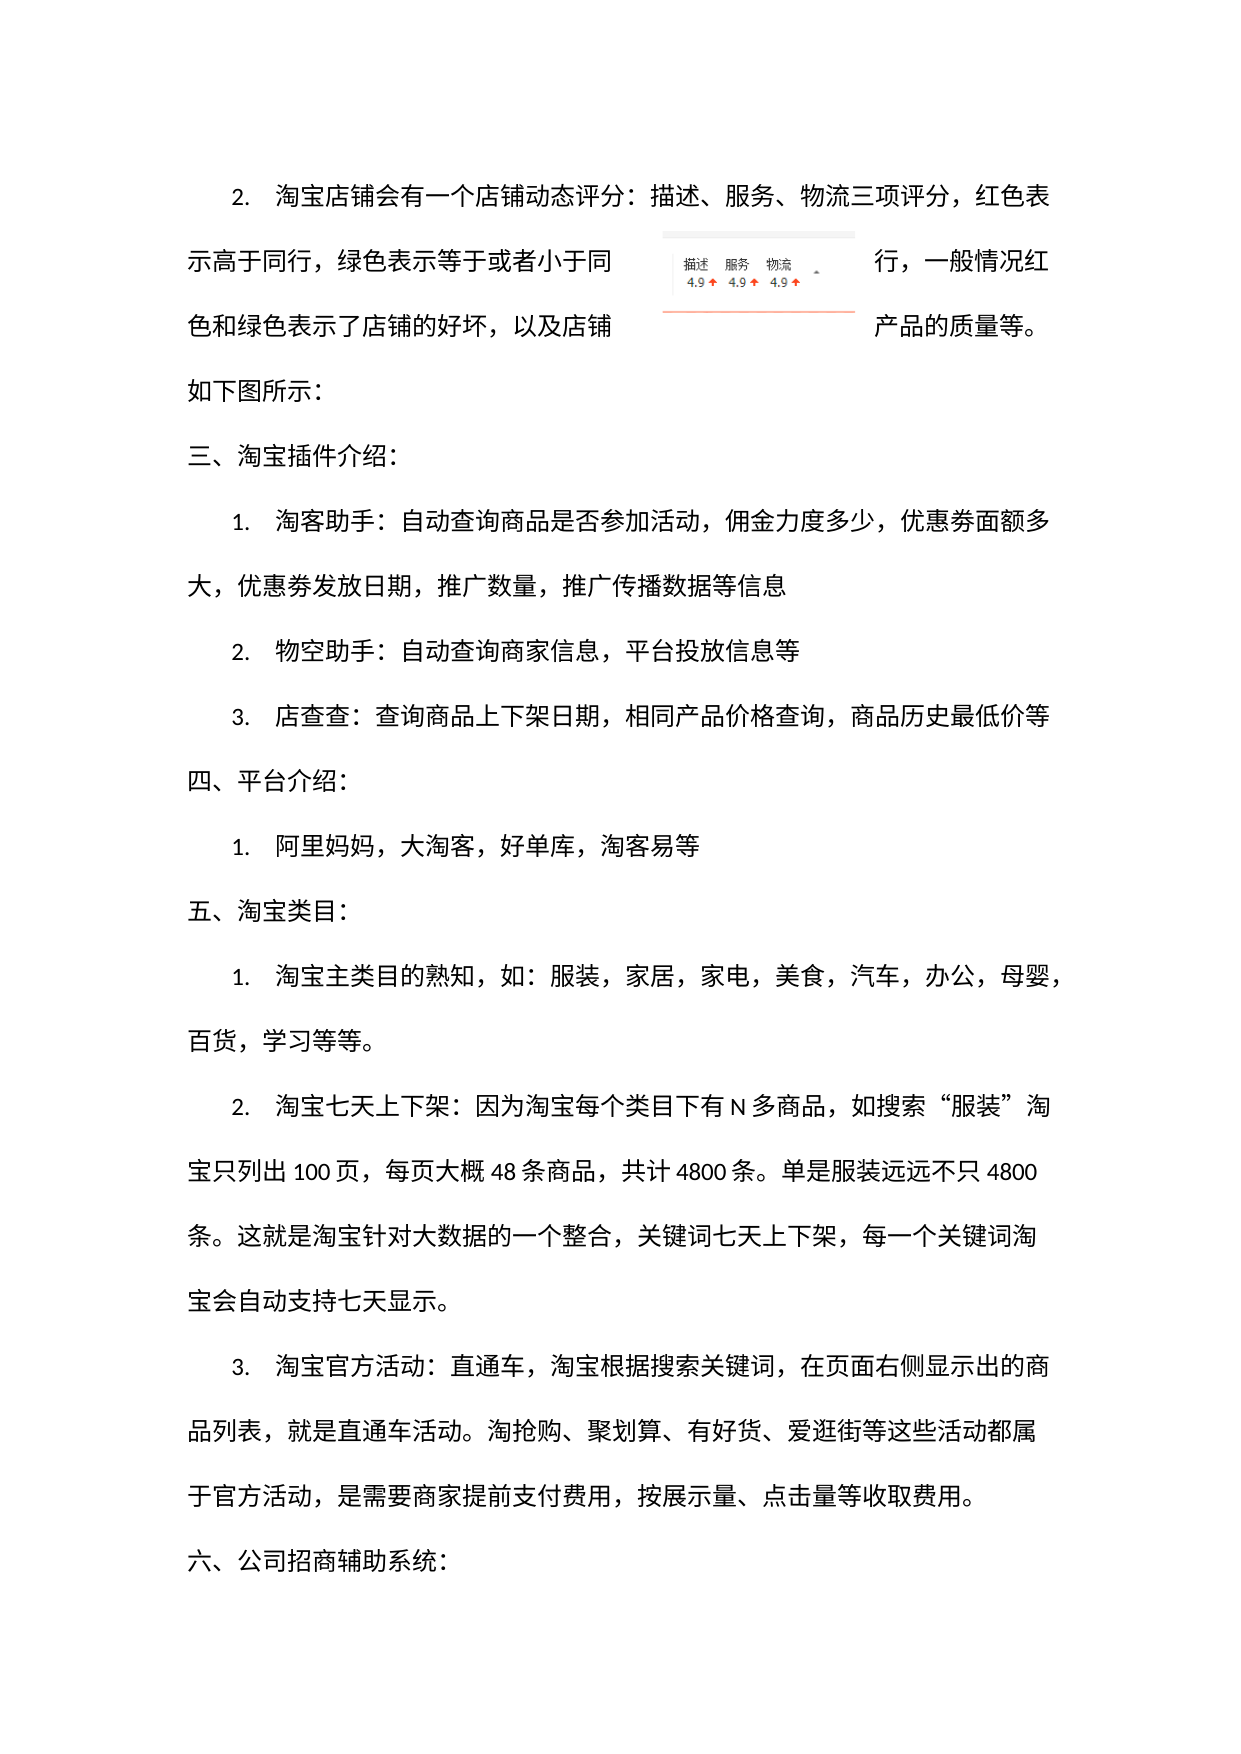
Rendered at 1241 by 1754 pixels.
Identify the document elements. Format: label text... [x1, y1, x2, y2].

list 阿里妈妈，大淘客，好单库，淘客易等 [187, 812, 1053, 877]
list 淘客助手：自动查询商品是否参加活动，佣金力度多少，优惠劵面额多大，优惠劵发放日期，推广数量，推广传播数据等信息 [187, 487, 1053, 617]
list 淘宝插件介绍： [187, 422, 1053, 487]
list 物空助手：自动查询商家信息，平台投放信息等 [187, 617, 1053, 682]
list 平台介绍： [187, 747, 1053, 812]
list 淘宝主类目的熟知，如：服装，家居，家电，美食，汽车，办公，母婴，百货，学习等等。 [187, 942, 1053, 1072]
list 淘宝店铺会有一个店铺动态评分：描述、服务、物流三项评分，红色表示高于同行，绿色表示等于或者小于同行，一般情况红色和绿色表示了店铺的好坏，以及店铺产品的质量等。如下图所示： [187, 162, 1053, 422]
list 淘宝类目： [187, 877, 1053, 942]
list 淘宝七天上下架：因为淘宝每个类目下有N多商品，如搜索“服装”淘宝只列出100页，每页大概48条商品，共计4800条。单是服装远远不只4800条。这就是淘宝针对大数据的一个整合，关键词七天上下架，每一个关键词淘宝会自动支持七天显示。 [187, 1072, 1053, 1332]
picture [662, 231, 856, 313]
list 淘宝官方活动：直通车，淘宝根据搜索关键词，在页面右侧显示出的商品列表，就是直通车活动。淘抢购、聚划算、有好货、爱逛街等这些活动都属于官方活动，是需要商家提前支付费用，按展示量、点击量等收取费用。 [187, 1332, 1053, 1527]
list 公司招商辅助系统： [187, 1527, 1053, 1592]
list 店查查：查询商品上下架日期，相同产品价格查询，商品历史最低价等 [187, 682, 1053, 747]
